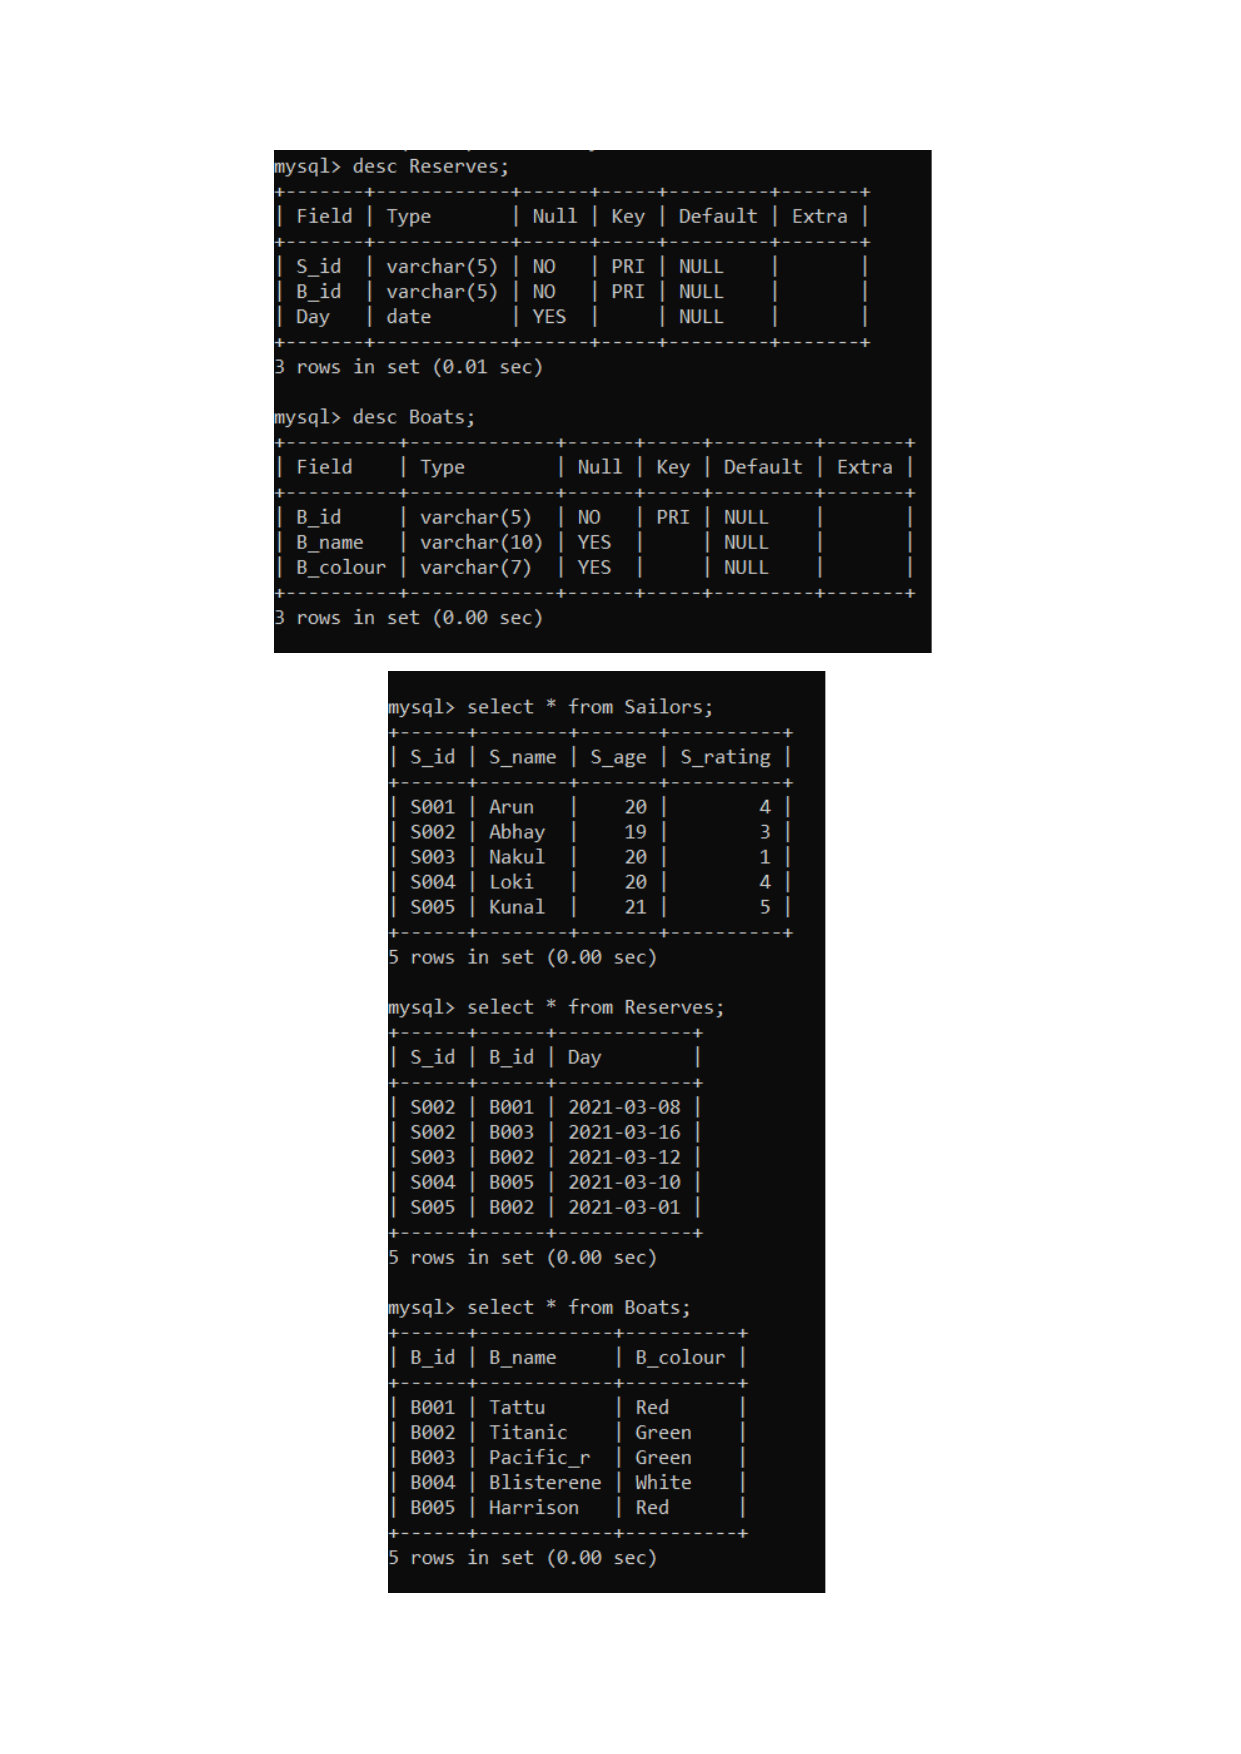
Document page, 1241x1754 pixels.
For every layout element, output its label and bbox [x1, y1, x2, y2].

picture [388, 671, 826, 1593]
picture [274, 150, 932, 653]
